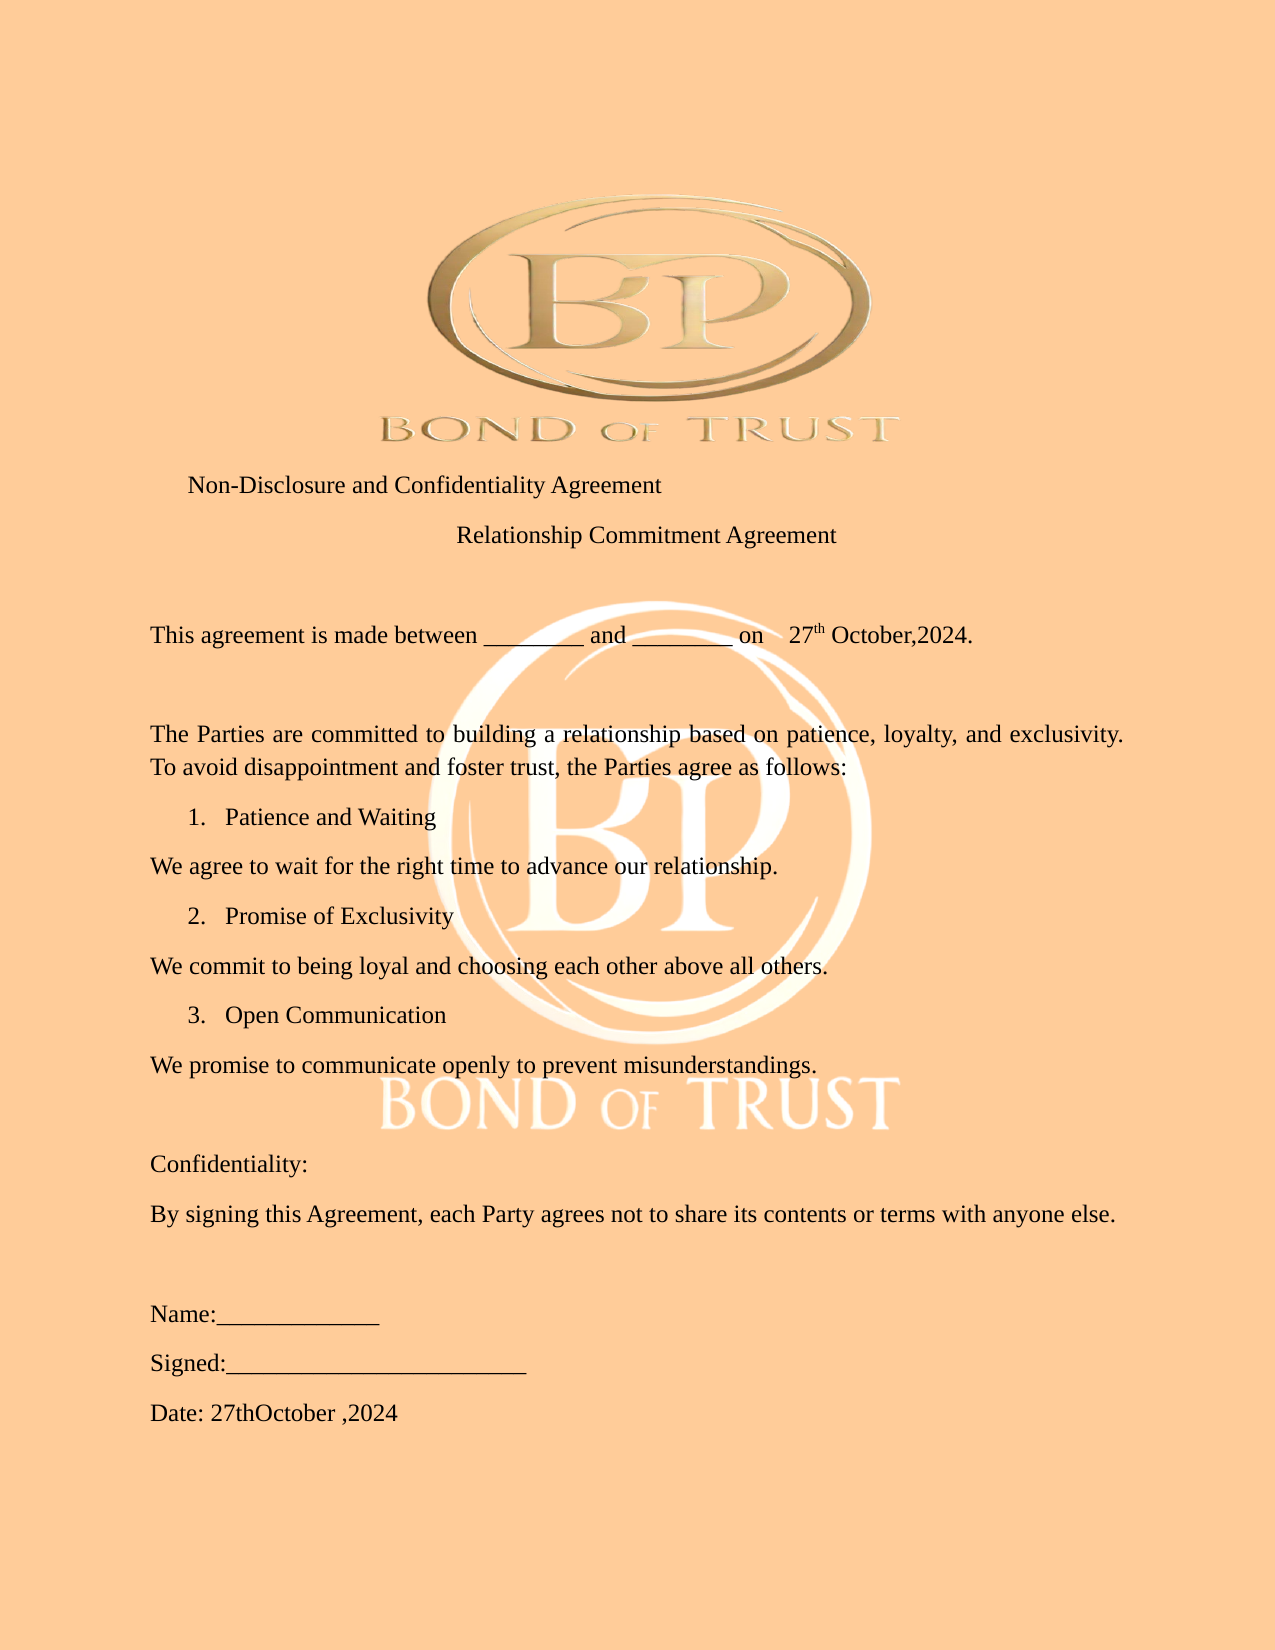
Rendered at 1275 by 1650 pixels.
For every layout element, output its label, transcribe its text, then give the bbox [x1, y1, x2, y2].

list Patience and Waiting [187, 802, 1125, 831]
text Signed:________________________ [150, 1348, 1125, 1377]
text Relationship Commitment Agreement [150, 520, 1125, 549]
text Date: 27thOctober ,2024 [150, 1398, 1125, 1427]
picture [150, 150, 1125, 449]
text The Parties are committed to building a relationship based on patience, loyalty, and exclusivity. To avoid disappointment and foster trust, the Parties agree as follows: [150, 719, 1125, 781]
text Confidentiality: [150, 1149, 1125, 1178]
text Non-Disclosure and Confidentiality Agreement [150, 471, 1125, 499]
text This agreement is made between ________ and ________ on 27th October,2024. [150, 620, 1125, 648]
text Name:_____________ [150, 1299, 1125, 1327]
text We agree to wait for the right time to advance our relationship. [150, 851, 1125, 880]
list Open Communication [187, 1001, 1125, 1029]
text By signing this Agreement, each Party agrees not to share its contents or terms with anyone else. [150, 1199, 1125, 1228]
text We promise to communicate openly to prevent misunderstandings. [150, 1050, 1125, 1079]
list Promise of Exclusivity [187, 901, 1125, 930]
text We commit to being loyal and choosing each other above all others. [150, 951, 1125, 979]
